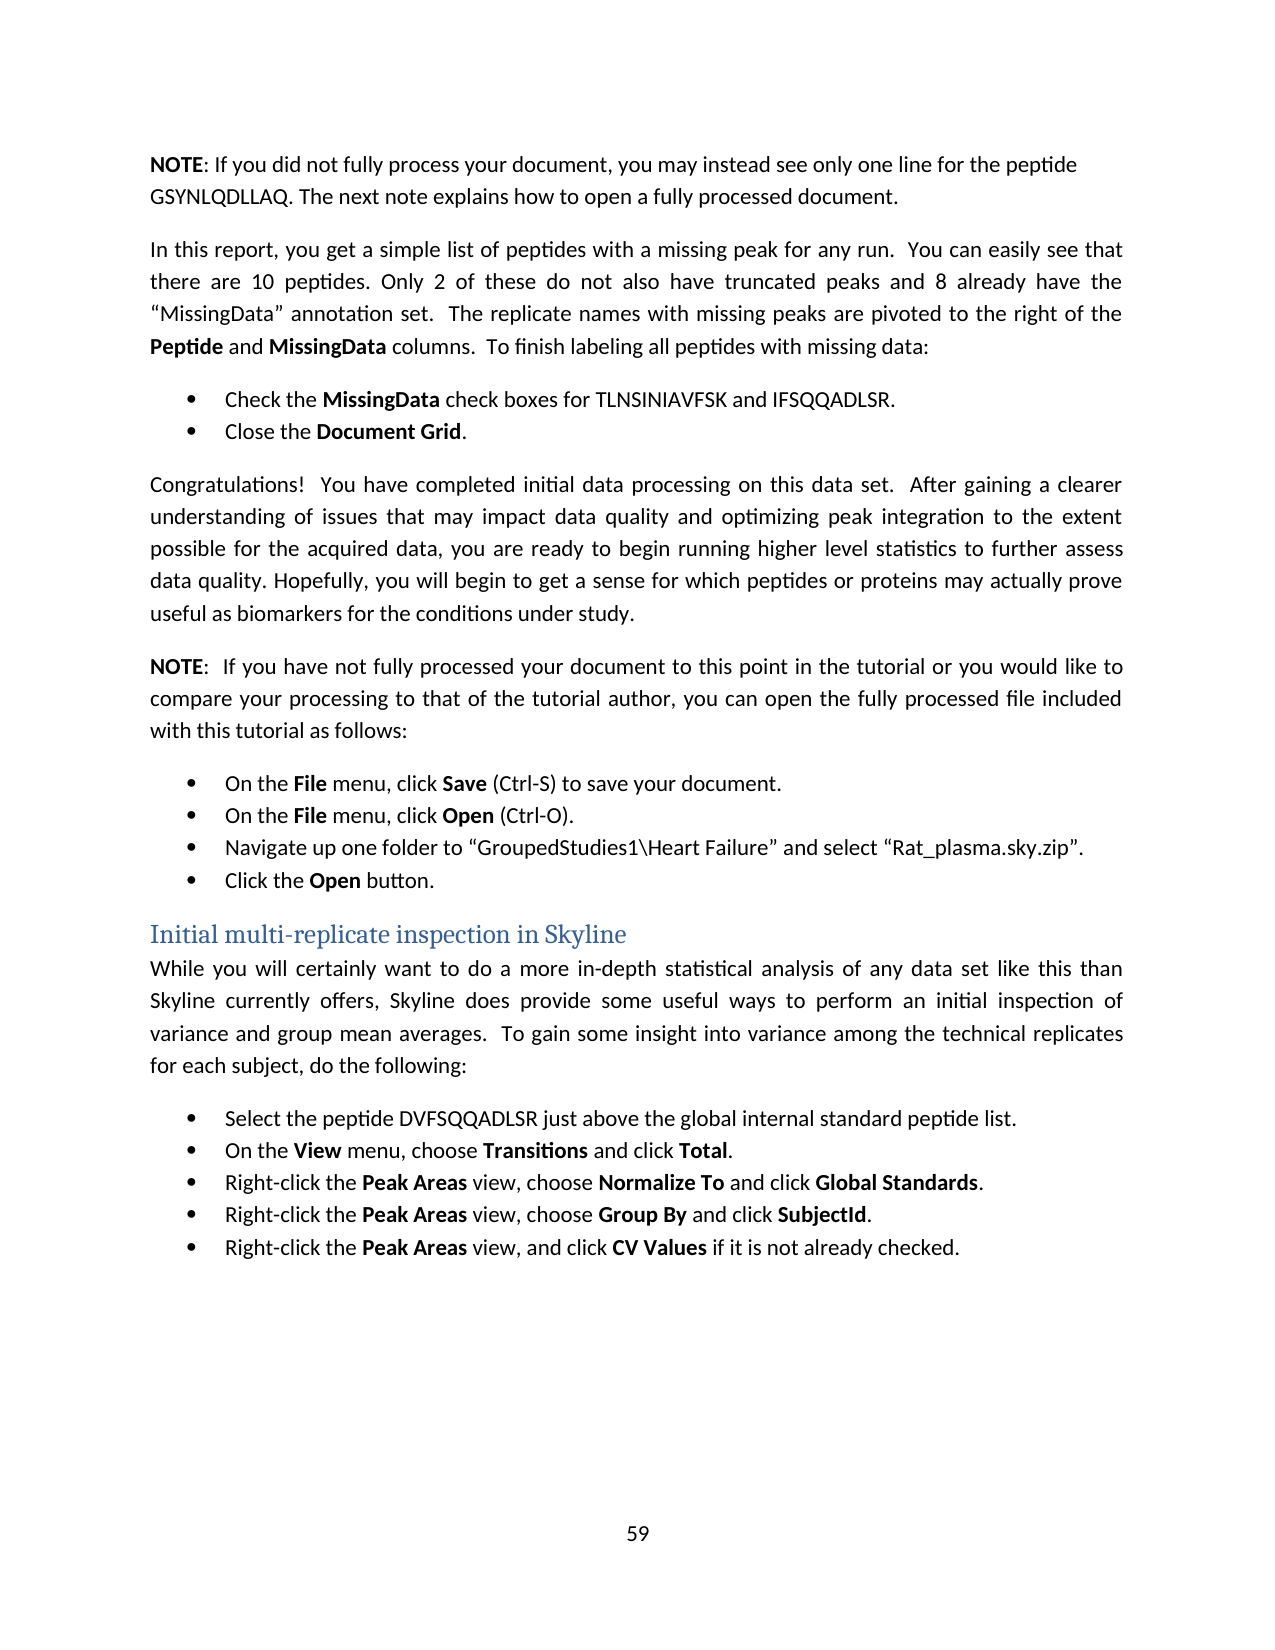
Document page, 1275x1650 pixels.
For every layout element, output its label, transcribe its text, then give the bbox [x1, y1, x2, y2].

text NOTE: If you have not fully processed your document to this point in the tutorial or you would like to compare your processing to that of the tutorial author, you can open the fully processed file included with this tutorial as follows: [150, 652, 1125, 744]
list Click the Open button. [187, 866, 1125, 894]
list On the View menu, choose Transitions and click Total. [187, 1136, 1125, 1164]
subtitle Initial multi-replicate inspection in Skyline [150, 919, 1125, 950]
list On the File menu, click Save (Ctrl-S) to save your document. [187, 769, 1125, 797]
list Right-click the Peak Areas view, choose Group By and click SubjectId. [187, 1201, 1125, 1229]
list Right-click the Peak Areas view, choose Normalize To and click Global Standards. [187, 1168, 1125, 1196]
list On the File menu, click Open (Ctrl-O). [187, 801, 1125, 829]
text Congratulations! You have completed initial data processing on this data set. After gaining a clearer understanding of issues that may impact data quality and optimizing peak integration to the extent possible for the acquired data, you are ready to begin running higher level statistics to further assess data quality. Hopefully, you will begin to get a sense for which peptides or proteins may actually prove useful as biomarkers for the conditions under study. [150, 470, 1125, 627]
text In this report, you get a simple list of peptides with a missing peak for any run. You can easily see that there are 10 peptides. Only 2 of these do not also have truncated peaks and 8 already have the “MissingData” annotation set. The replicate names with missing peaks are pivoted to the right of the Peptide and MissingData columns. To finish labeling all peptides with missing data: [150, 235, 1125, 360]
text While you will certainly want to do a more in-depth statistical analysis of any data set like this than Skyline currently offers, Skyline does provide some useful ways to perform an initial inspection of variance and group mean averages. To gain some insight into variance among the technical replicates for each subject, do the following: [150, 954, 1125, 1079]
text NOTE: If you did not fully process your document, you may instead see only one line for the peptide GSYNLQDLLAQ. The next note explains how to open a fully processed document. [150, 150, 1125, 210]
list Close the Document Grid. [187, 417, 1125, 445]
list Navigate up one folder to “GroupedStudies1\Heart Failure” and select “Rat_plasma.sky.zip”. [187, 833, 1125, 862]
list Check the MissingData check boxes for TLNSINIAVFSK and IFSQQADLSR. [187, 385, 1125, 413]
list Right-click the Peak Areas view, and click CV Values if it is not already checked. [187, 1233, 1125, 1261]
list Select the peptide DVFSQQADLSR just above the global internal standard peptide list. [187, 1104, 1125, 1132]
